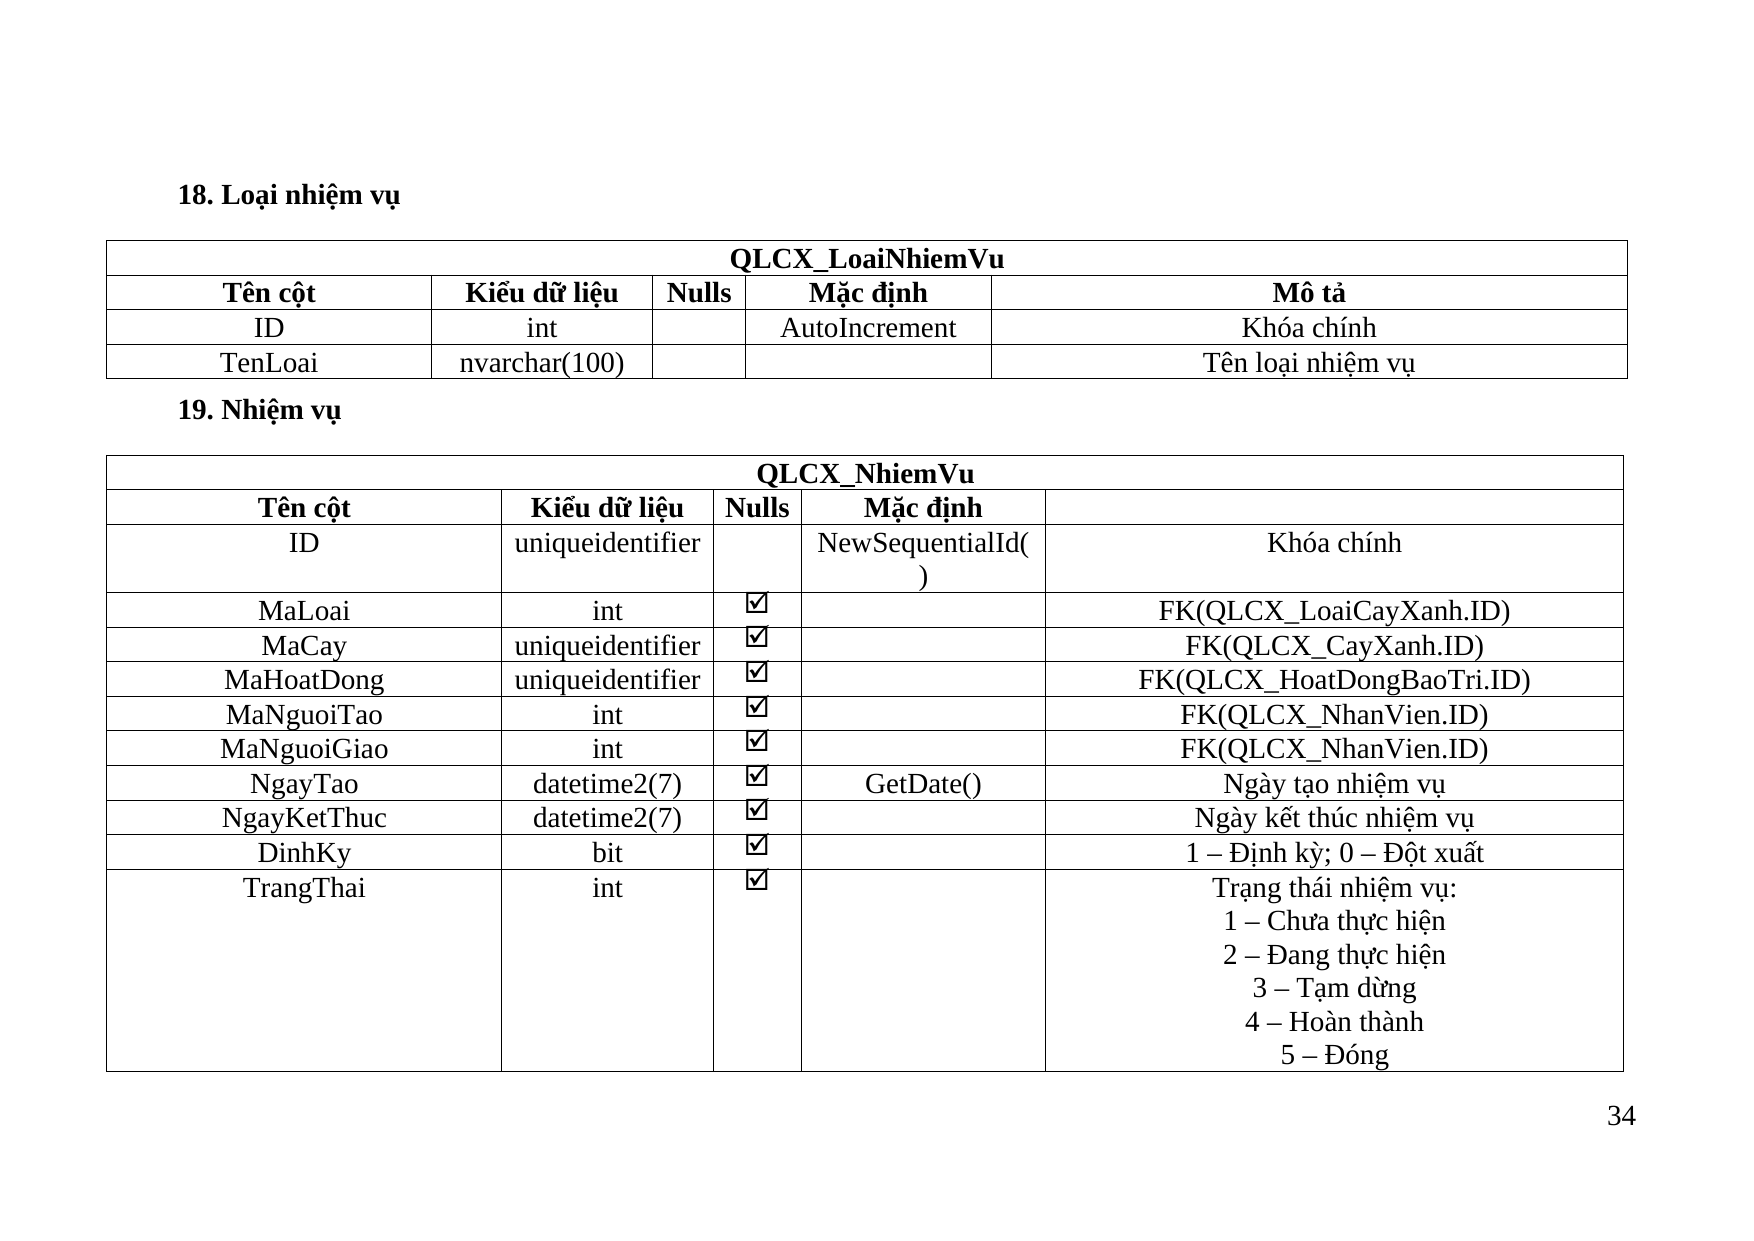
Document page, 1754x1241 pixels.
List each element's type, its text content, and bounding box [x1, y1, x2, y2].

table_cell [714, 593, 801, 627]
table_cell GetDate() [802, 766, 1045, 799]
table_cell MaNguoiGiao [107, 731, 501, 765]
table_cell int [432, 310, 652, 344]
table_cell [802, 593, 1045, 627]
table_cell MaNguoiTao [107, 697, 501, 730]
table_cell [802, 731, 1045, 765]
table_cell [714, 662, 801, 696]
table_cell Tên loại nhiệm vụ [992, 345, 1627, 378]
table_cell Kiểu dữ liệu [432, 276, 652, 309]
table_header QLCX_LoaiNhiemVu [107, 241, 1627, 274]
table_cell Tên cột [107, 276, 431, 309]
table_cell [653, 345, 745, 378]
table_cell [746, 345, 991, 378]
table_cell int [502, 870, 713, 1071]
table_cell [714, 697, 801, 730]
table_cell [1046, 490, 1623, 524]
table_cell FK(QLCX_NhanVien.ID) [1046, 697, 1623, 730]
table_cell ID [107, 525, 501, 592]
table_cell [714, 801, 801, 834]
table_cell Tên cột [107, 490, 501, 524]
table_cell [802, 870, 1045, 1071]
table_cell Khóa chính [1046, 525, 1623, 592]
table_cell [802, 801, 1045, 834]
table_cell ID [107, 310, 431, 344]
table_cell AutoIncrement [746, 310, 991, 344]
table_cell TrangThai [107, 870, 501, 1071]
table_cell int [502, 593, 713, 627]
table_cell [714, 628, 801, 661]
table_cell Mặc định [746, 276, 991, 309]
table_cell Nulls [714, 490, 801, 524]
subtitle 18. Loại nhiệm vụ [118, 177, 1636, 211]
table_cell NgayKetThuc [107, 801, 501, 834]
table_cell uniqueidentifier [502, 525, 713, 592]
table_cell TenLoai [107, 345, 431, 378]
table_cell Trạng thái nhiệm vụ: 1 – Chưa thực hiện 2 – Đang thực hiện 3 – Tạm dừng 4 – Hoàn thành 5 – Đóng [1046, 870, 1623, 1071]
table_cell NewSequentialId() [802, 525, 1045, 592]
table_cell [714, 835, 801, 869]
table_cell MaHoatDong [107, 662, 501, 696]
subtitle 19. Nhiệm vụ [118, 392, 1636, 425]
table_cell datetime2(7) [502, 801, 713, 834]
table_cell [802, 628, 1045, 661]
table_cell int [502, 731, 713, 765]
table_cell MaCay [107, 628, 501, 661]
table_cell [714, 870, 801, 1071]
table_cell Mặc định [802, 490, 1045, 524]
table_cell Nulls [653, 276, 745, 309]
table_cell [802, 662, 1045, 696]
table_cell FK(QLCX_CayXanh.ID) [1046, 628, 1623, 661]
table_cell int [502, 697, 713, 730]
table_cell [714, 766, 801, 799]
table_cell nvarchar(100) [432, 345, 652, 378]
table_cell FK(QLCX_NhanVien.ID) [1046, 731, 1623, 765]
table_cell uniqueidentifier [502, 628, 713, 661]
table_cell Ngày tạo nhiệm vụ [1046, 766, 1623, 799]
table_cell NgayTao [107, 766, 501, 799]
table_cell FK(QLCX_HoatDongBaoTri.ID) [1046, 662, 1623, 696]
table_cell 1 – Định kỳ; 0 – Đột xuất [1046, 835, 1623, 869]
table_cell [802, 697, 1045, 730]
table_cell bit [502, 835, 713, 869]
table_cell [714, 731, 801, 765]
table_cell datetime2(7) [502, 766, 713, 799]
table_header QLCX_NhiemVu [107, 456, 1623, 489]
table_cell DinhKy [107, 835, 501, 869]
table_cell Mô tả [992, 276, 1627, 309]
table_cell [653, 310, 745, 344]
table_cell Khóa chính [992, 310, 1627, 344]
table_cell [802, 835, 1045, 869]
table_cell [714, 525, 801, 592]
table_cell FK(QLCX_LoaiCayXanh.ID) [1046, 593, 1623, 627]
table_cell Kiểu dữ liệu [502, 490, 713, 524]
table_cell uniqueidentifier [502, 662, 713, 696]
table_cell Ngày kết thúc nhiệm vụ [1046, 801, 1623, 834]
table_cell MaLoai [107, 593, 501, 627]
